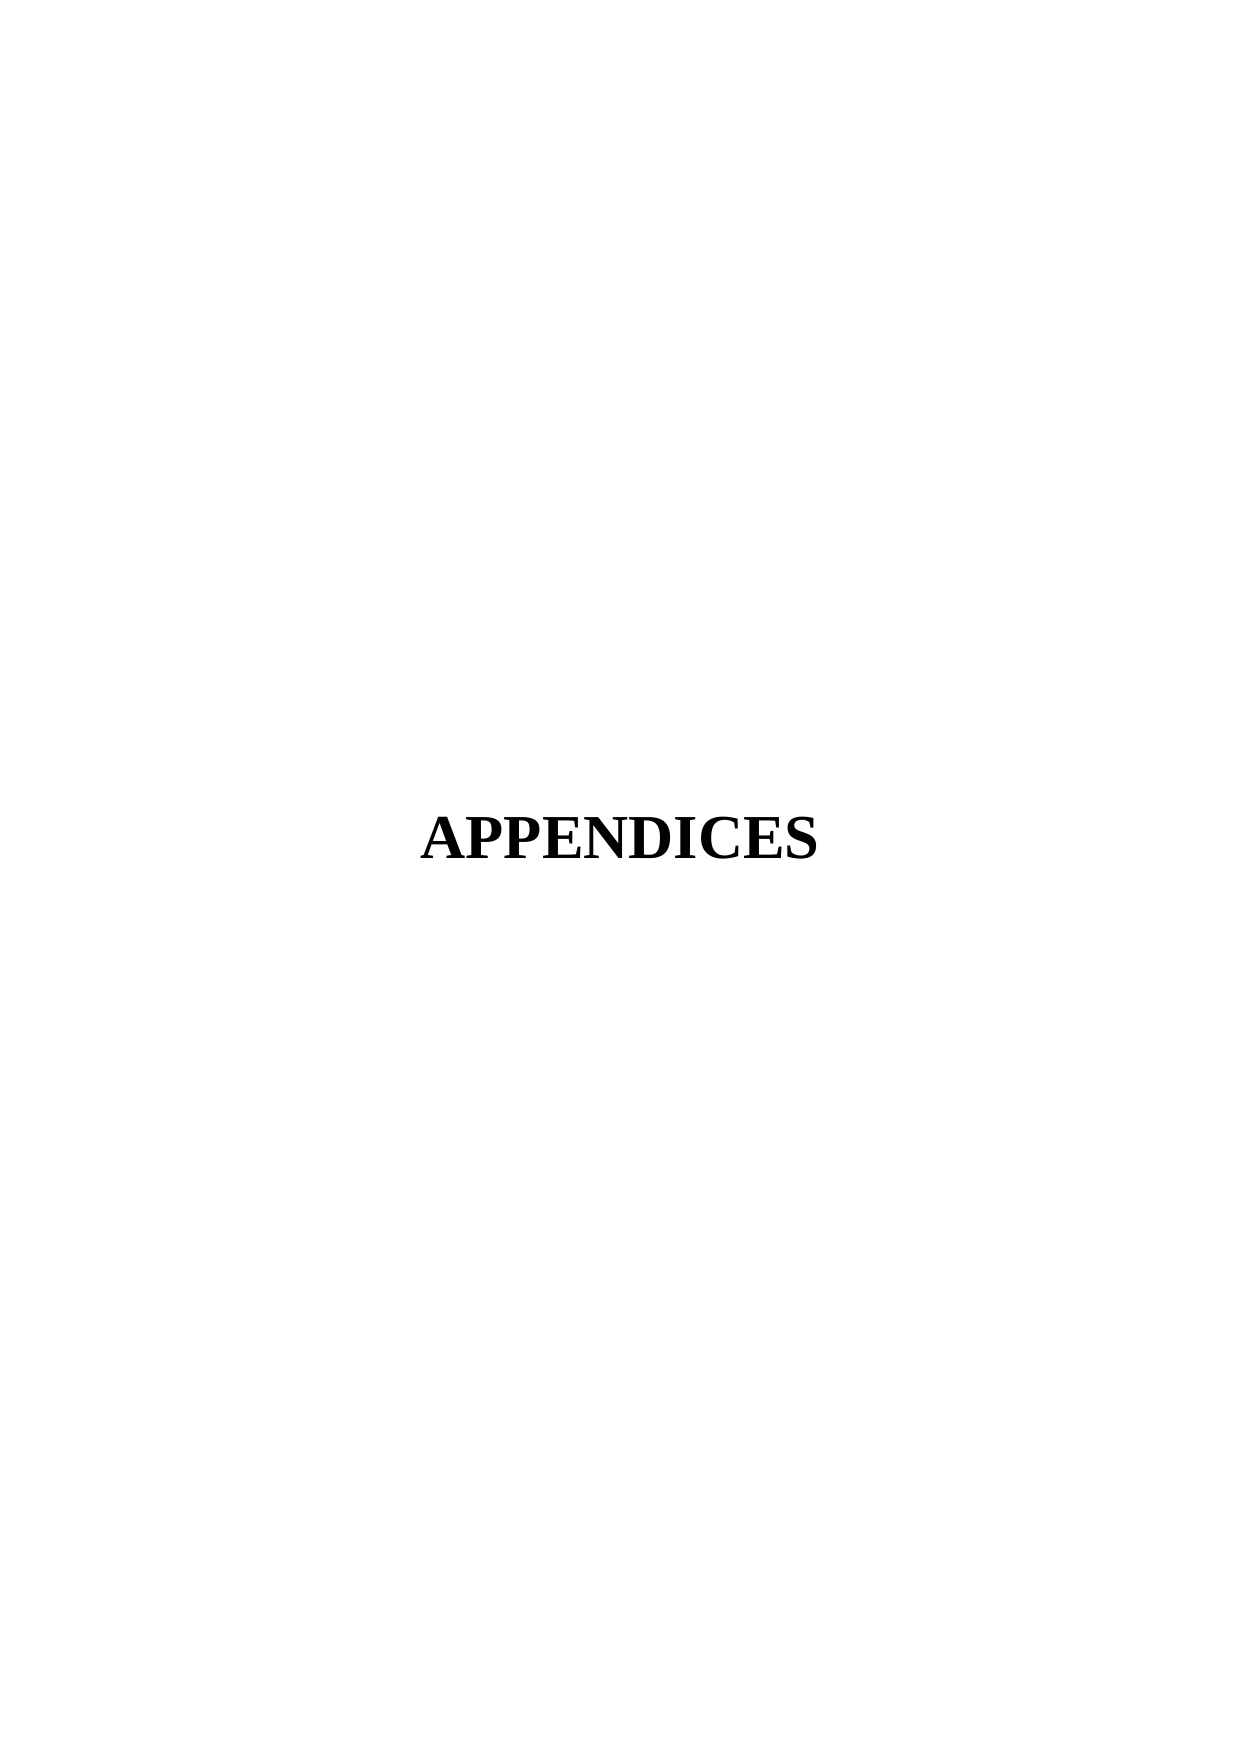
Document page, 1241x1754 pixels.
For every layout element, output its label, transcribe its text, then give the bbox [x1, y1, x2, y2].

text APPENDICES [150, 800, 1090, 872]
